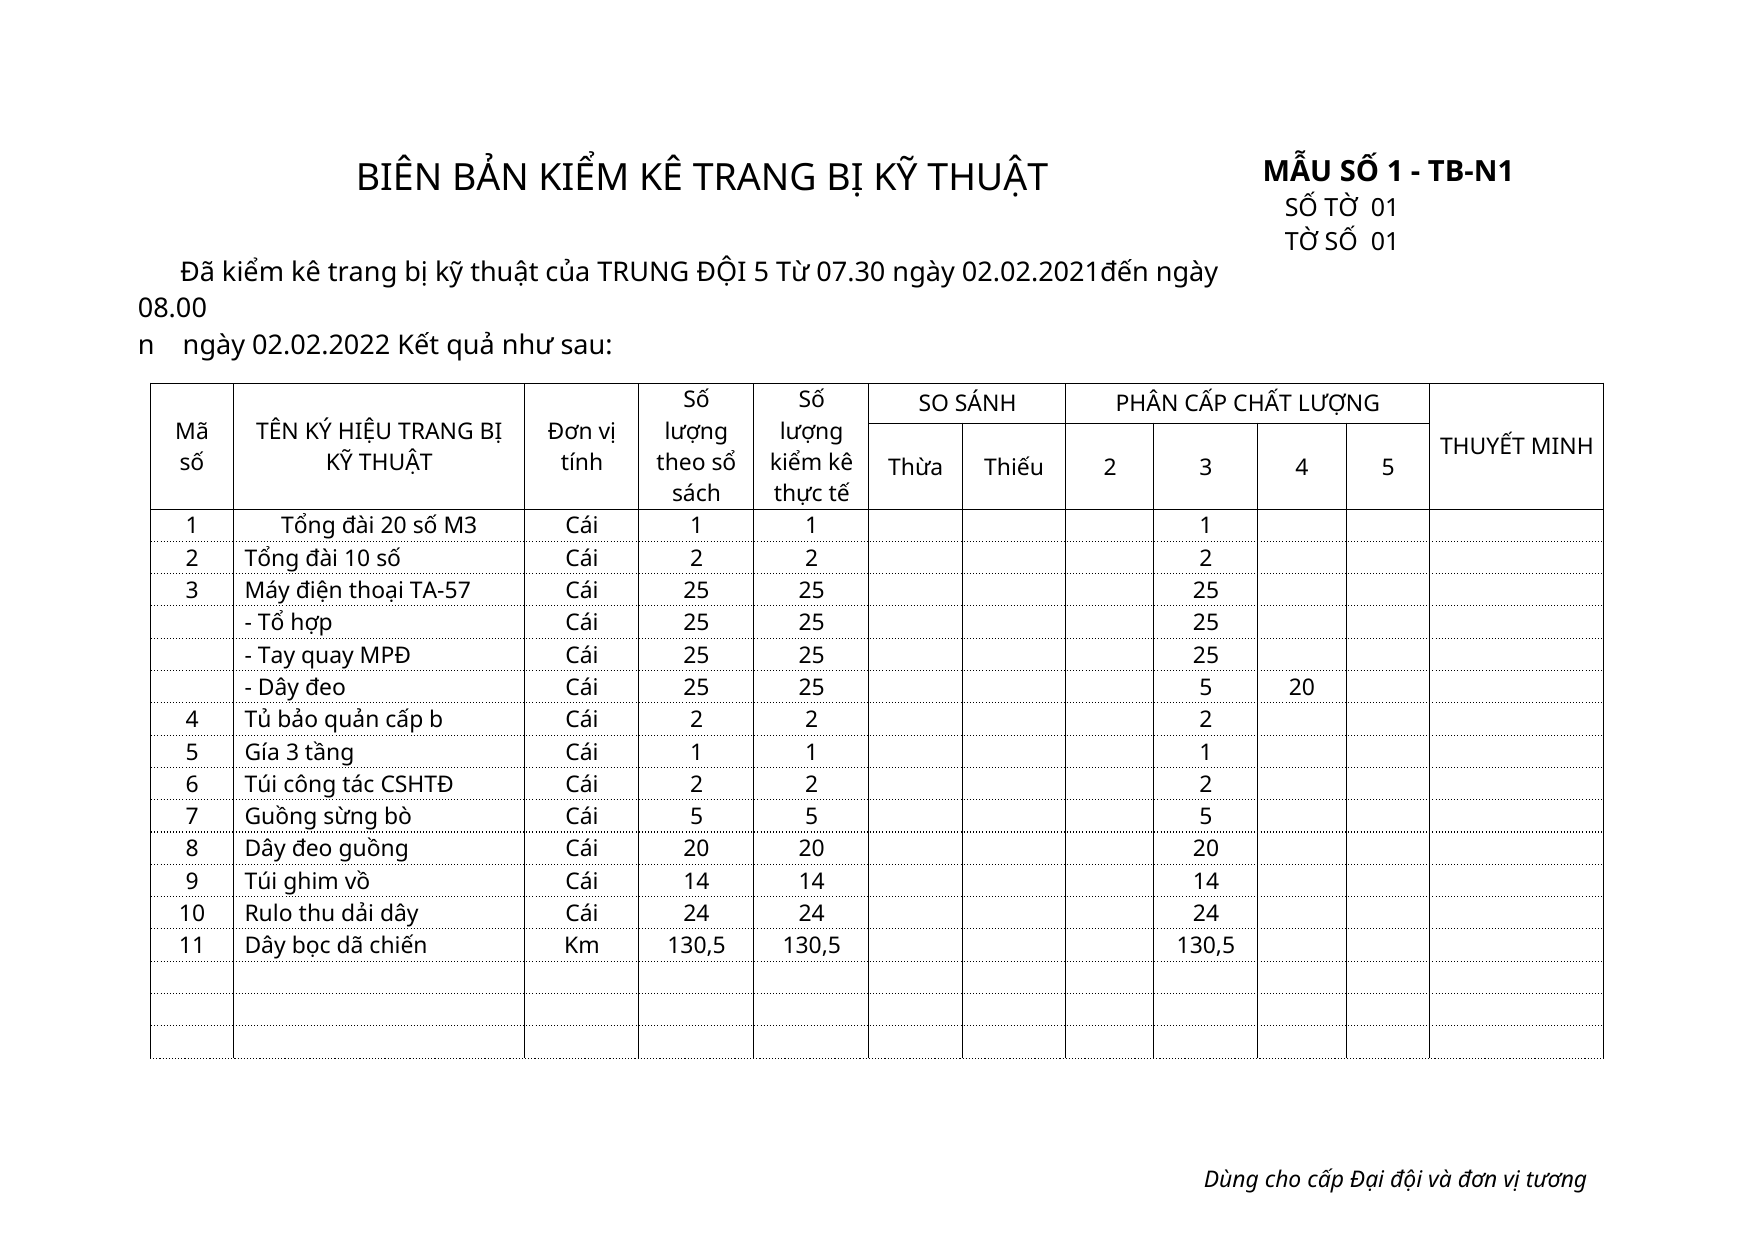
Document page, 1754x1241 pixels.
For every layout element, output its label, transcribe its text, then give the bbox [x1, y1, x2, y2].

table_cell [1066, 638, 1153, 670]
table_cell [1066, 670, 1153, 702]
table_cell Cái [525, 541, 638, 573]
table_cell [1347, 993, 1429, 1025]
table_cell [869, 864, 962, 896]
table_cell 5 [639, 799, 753, 831]
table_cell 1 [1154, 510, 1257, 541]
table_cell [869, 735, 962, 767]
table_cell [1258, 510, 1346, 541]
table_cell Guồng sừng bò [234, 799, 524, 831]
table_cell - Dây đeo [234, 670, 524, 702]
table_cell [963, 605, 1065, 638]
table_cell [1430, 961, 1603, 993]
table_cell [234, 993, 524, 1025]
table_cell Rulo thu dải dây [234, 896, 524, 928]
table_cell 130,5 [754, 928, 868, 961]
table_cell 3 [1154, 424, 1257, 508]
table_cell 25 [1154, 573, 1257, 605]
table_cell [1258, 767, 1346, 799]
table_cell 2 [639, 541, 753, 573]
table_cell 1 [1154, 735, 1257, 767]
table_cell Thiếu [963, 424, 1065, 508]
table_cell [1347, 864, 1429, 896]
table_cell [963, 928, 1065, 961]
table_cell 2 [151, 541, 233, 573]
table_cell [1430, 767, 1603, 799]
table_cell [1347, 896, 1429, 928]
table_cell [1258, 573, 1346, 605]
table_cell 1 [754, 735, 868, 767]
table_cell 20 [1258, 670, 1346, 702]
table_cell [1430, 896, 1603, 928]
table_cell 2 [639, 702, 753, 734]
table_header BIÊN BẢN KIỂM KÊ TRANG BỊ KỸ THUẬT Đã kiểm kê trang bị kỹ thuật của TRUNG ĐỘI 5 Từ 07.30 ngày 02.02.2021đến ngày 08.00 n ngày 02.02.2022 Kết quả như sau: [150, 150, 1254, 363]
table_cell Túi ghim vồ [234, 864, 524, 896]
table_cell 1 [754, 510, 868, 541]
table_cell 2 [754, 767, 868, 799]
table_cell [963, 831, 1065, 864]
table_cell [869, 961, 962, 993]
table_cell 3 [151, 573, 233, 605]
table_cell 2 [754, 541, 868, 573]
table_cell Máy điện thoại TA-57 [234, 573, 524, 605]
table_cell [234, 961, 524, 993]
table_cell 10 [151, 896, 233, 928]
table_cell Cái [525, 831, 638, 864]
table_cell [869, 573, 962, 605]
table_cell [869, 831, 962, 864]
table_cell 7 [151, 799, 233, 831]
table_cell [963, 735, 1065, 767]
table_cell [963, 799, 1065, 831]
table_cell [963, 573, 1065, 605]
table_cell 4 [1258, 424, 1346, 508]
table_cell [1347, 961, 1429, 993]
table_cell [754, 961, 868, 993]
table_cell 8 [151, 831, 233, 864]
table_cell 5 [1154, 670, 1257, 702]
table_cell [1347, 605, 1429, 638]
table_cell [639, 1025, 753, 1057]
table_cell [1258, 961, 1346, 993]
table_cell 2 [1154, 541, 1257, 573]
table_header Mã số [151, 384, 233, 508]
table_cell [1347, 702, 1429, 734]
table_cell 25 [639, 573, 753, 605]
table_cell [963, 993, 1065, 1025]
table_cell 5 [754, 799, 868, 831]
table_cell [963, 864, 1065, 896]
table_cell [963, 896, 1065, 928]
table_cell 24 [754, 896, 868, 928]
table_cell Cái [525, 510, 638, 541]
table_cell 1 [639, 510, 753, 541]
table_cell 5 [1347, 424, 1429, 508]
table_header SO SÁNH [869, 384, 1065, 423]
table_cell 25 [639, 605, 753, 638]
table_cell [963, 670, 1065, 702]
table_cell [1347, 541, 1429, 573]
table_cell [1430, 928, 1603, 961]
table_cell [1066, 993, 1153, 1025]
table_cell [1430, 993, 1603, 1025]
table_cell [151, 1025, 233, 1057]
table_cell Cái [525, 702, 638, 734]
table_cell [639, 961, 753, 993]
table_cell [869, 510, 962, 541]
table_cell [1430, 735, 1603, 767]
table_cell Gía 3 tầng [234, 735, 524, 767]
table_cell 25 [754, 638, 868, 670]
table_cell [1258, 896, 1346, 928]
table_cell - Tổ hợp [234, 605, 524, 638]
table_cell [1066, 541, 1153, 573]
table_cell [1347, 928, 1429, 961]
table_cell [151, 961, 233, 993]
table_cell [1347, 638, 1429, 670]
table_cell [1347, 735, 1429, 767]
table_cell [1066, 928, 1153, 961]
table_cell [151, 605, 233, 638]
table_cell [963, 702, 1065, 734]
table_cell [1258, 605, 1346, 638]
table_cell [525, 993, 638, 1025]
table_cell [963, 638, 1065, 670]
table_cell 5 [1154, 799, 1257, 831]
table_header MẪU SỐ 1 - TB-N1 SỐ TỜ 01 TỜ SỐ 01 [1254, 150, 1522, 363]
table_cell [151, 670, 233, 702]
table_cell 25 [1154, 638, 1257, 670]
table_cell [1066, 961, 1153, 993]
table_cell Tủ bảo quản cấp b [234, 702, 524, 734]
table_header Đơn vị tính [525, 384, 638, 508]
table_cell [1430, 510, 1603, 541]
table_cell Cái [525, 605, 638, 638]
table_cell Dây đeo guồng [234, 831, 524, 864]
table_cell [869, 896, 962, 928]
table_cell [151, 638, 233, 670]
table_cell Cái [525, 735, 638, 767]
table_cell [869, 670, 962, 702]
table_cell Cái [525, 573, 638, 605]
table_cell [1430, 702, 1603, 734]
table_cell 2 [639, 767, 753, 799]
table_cell [1430, 573, 1603, 605]
table_cell Cái [525, 767, 638, 799]
table_cell [1066, 702, 1153, 734]
table_cell [151, 993, 233, 1025]
table_cell [869, 702, 962, 734]
table_cell [1258, 799, 1346, 831]
table_header Số lượng theo sổ sách [639, 384, 753, 508]
table_cell [1154, 993, 1257, 1025]
table_cell [1154, 1025, 1257, 1057]
table_cell [234, 1025, 524, 1057]
table_cell 1 [151, 510, 233, 541]
table_cell 11 [151, 928, 233, 961]
table_cell [639, 993, 753, 1025]
table_cell [1258, 864, 1346, 896]
table_cell Thừa [869, 424, 962, 508]
table_cell - Tay quay MPĐ [234, 638, 524, 670]
table_cell [1066, 605, 1153, 638]
table_cell [1258, 735, 1346, 767]
table_cell Dây bọc dã chiến [234, 928, 524, 961]
table_cell 20 [1154, 831, 1257, 864]
table_cell [1430, 670, 1603, 702]
table_cell 14 [1154, 864, 1257, 896]
table_cell 130,5 [1154, 928, 1257, 961]
table_cell 2 [754, 702, 868, 734]
table_cell [869, 767, 962, 799]
table_cell 25 [754, 670, 868, 702]
table_cell 25 [639, 670, 753, 702]
table_cell [963, 541, 1065, 573]
table_cell [1066, 799, 1153, 831]
table_cell [1430, 638, 1603, 670]
table_cell 5 [151, 735, 233, 767]
table_cell Tổng đài 20 số M3 [234, 510, 524, 541]
table_cell 24 [639, 896, 753, 928]
table_cell Cái [525, 638, 638, 670]
table_cell [1430, 831, 1603, 864]
table_cell [1066, 831, 1153, 864]
table_cell [754, 1025, 868, 1057]
table_cell [869, 1025, 962, 1057]
table_cell Cái [525, 864, 638, 896]
table_cell 20 [754, 831, 868, 864]
table_cell [1258, 1025, 1346, 1057]
table_cell [1430, 864, 1603, 896]
table_cell [1430, 605, 1603, 638]
table_cell [1066, 896, 1153, 928]
table_cell Cái [525, 799, 638, 831]
table_cell [525, 1025, 638, 1057]
table_cell [1066, 864, 1153, 896]
table_cell Tổng đài 10 số [234, 541, 524, 573]
table_cell [1347, 799, 1429, 831]
table_cell [1430, 799, 1603, 831]
table_cell [1258, 928, 1346, 961]
table_cell 20 [639, 831, 753, 864]
table_header Số lượng kiểm kê thực tế [754, 384, 868, 508]
table_cell [1066, 1025, 1153, 1057]
table_cell 25 [639, 638, 753, 670]
table_cell [869, 638, 962, 670]
table_cell [1347, 573, 1429, 605]
table_cell [1347, 1025, 1429, 1057]
table_cell [525, 961, 638, 993]
table_cell [1258, 638, 1346, 670]
table_cell [1066, 573, 1153, 605]
table_header TÊN KÝ HIỆU TRANG BỊ KỸ THUẬT [234, 384, 524, 508]
table_cell Km [525, 928, 638, 961]
table_cell [1066, 735, 1153, 767]
table_cell [869, 993, 962, 1025]
table_cell 14 [754, 864, 868, 896]
table_cell [1066, 510, 1153, 541]
table_cell 2 [1154, 702, 1257, 734]
table_cell Cái [525, 670, 638, 702]
table_cell 25 [1154, 605, 1257, 638]
table_cell [963, 1025, 1065, 1057]
table_cell 25 [754, 573, 868, 605]
table_cell [1430, 541, 1603, 573]
table_cell 25 [754, 605, 868, 638]
table_header PHÂN CẤP CHẤT LƯỢNG [1066, 384, 1429, 423]
table_cell 4 [151, 702, 233, 734]
table_cell [1258, 993, 1346, 1025]
table_cell [869, 541, 962, 573]
table_cell [1258, 831, 1346, 864]
table_cell [963, 510, 1065, 541]
table_cell [1430, 1025, 1603, 1057]
table_cell 24 [1154, 896, 1257, 928]
table_cell [1347, 510, 1429, 541]
table_cell [869, 928, 962, 961]
table_cell [963, 767, 1065, 799]
table_cell [1066, 767, 1153, 799]
table_cell Túi công tác CSHTĐ [234, 767, 524, 799]
table_cell [1258, 541, 1346, 573]
table_cell [1258, 702, 1346, 734]
table_cell 6 [151, 767, 233, 799]
table_cell [1347, 767, 1429, 799]
table_header THUYẾT MINH [1430, 384, 1603, 508]
table_cell 9 [151, 864, 233, 896]
table_cell [963, 961, 1065, 993]
table_cell Cái [525, 896, 638, 928]
table_cell 1 [639, 735, 753, 767]
table_cell 2 [1154, 767, 1257, 799]
table_cell [869, 799, 962, 831]
table_cell 2 [1066, 424, 1153, 508]
table_cell [1347, 670, 1429, 702]
table_cell [869, 605, 962, 638]
table_cell [1154, 961, 1257, 993]
table_cell 14 [639, 864, 753, 896]
table_cell 130,5 [639, 928, 753, 961]
table_cell [754, 993, 868, 1025]
table_cell [1347, 831, 1429, 864]
